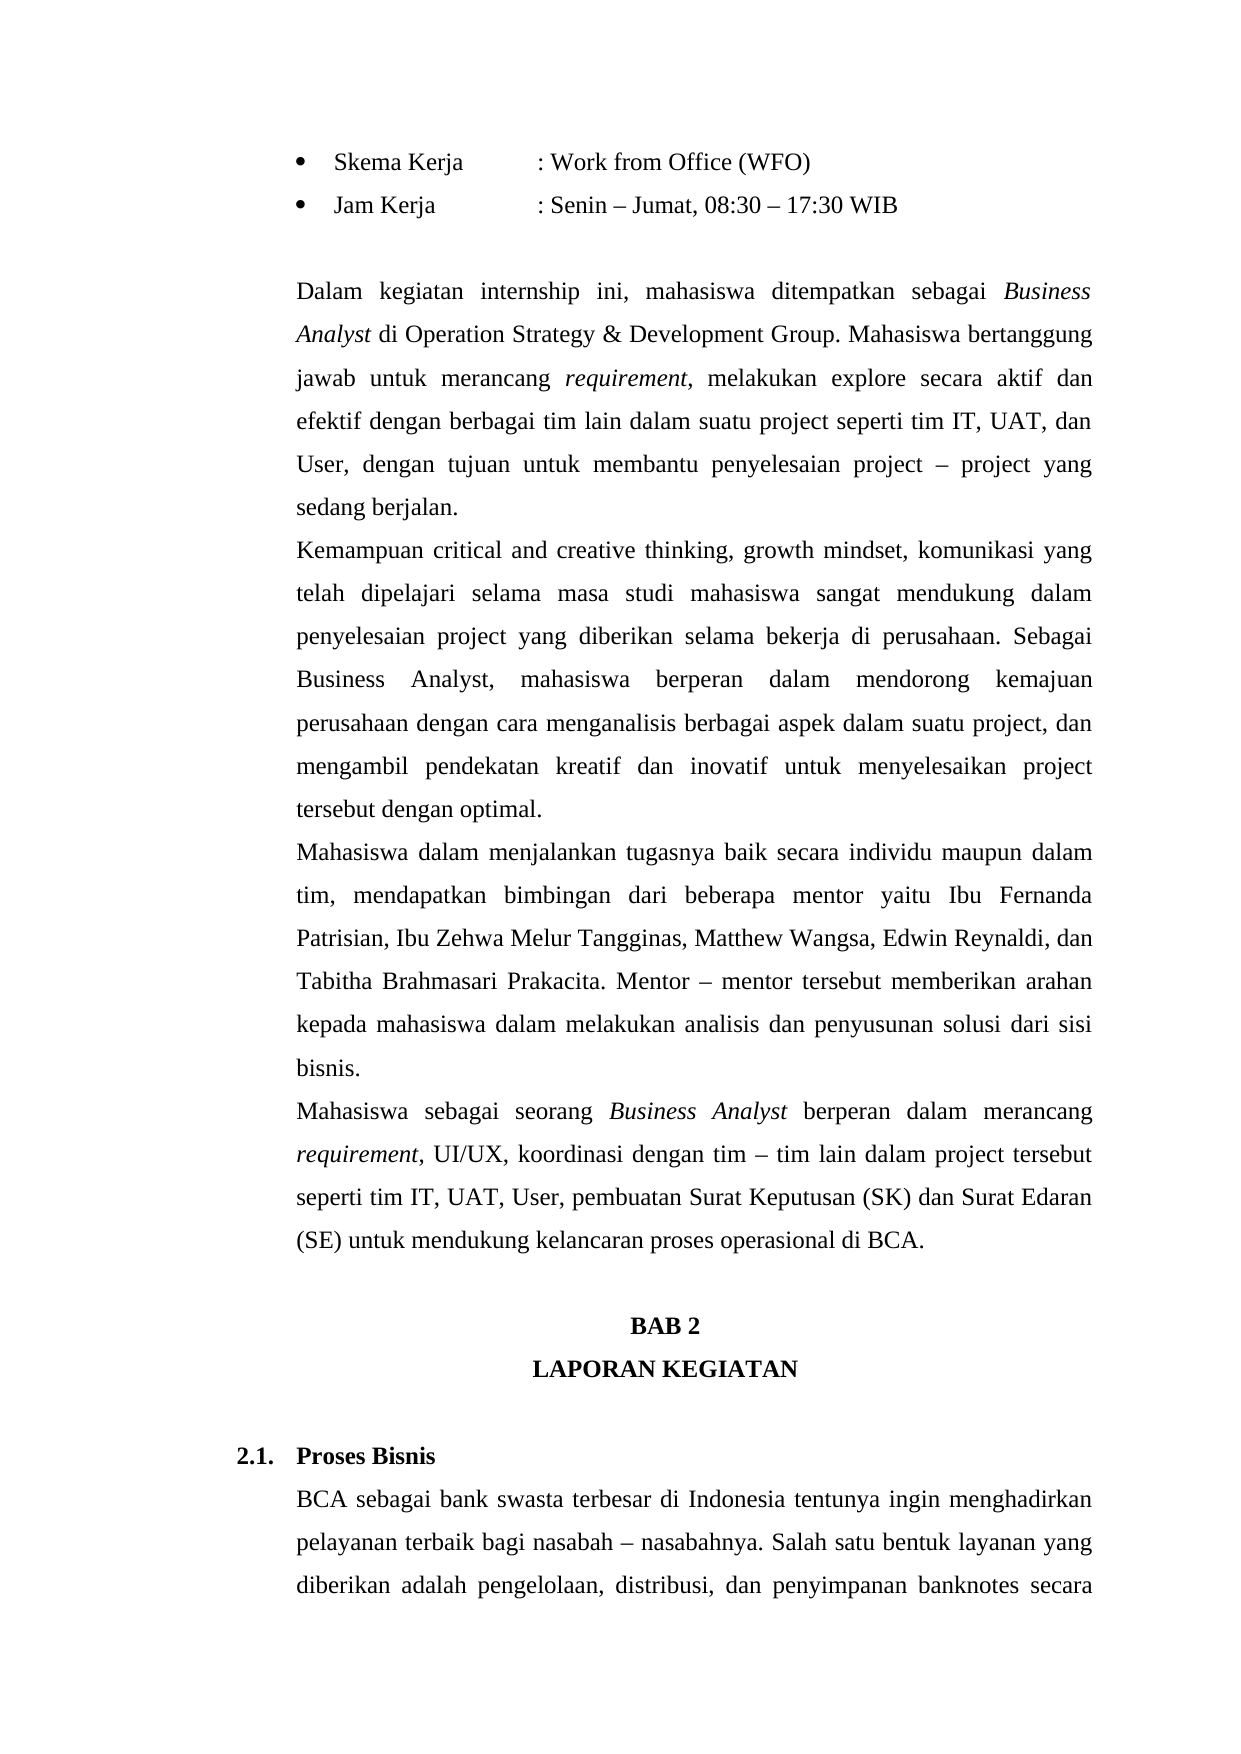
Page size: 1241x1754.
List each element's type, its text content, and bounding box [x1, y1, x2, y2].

list Skema Kerja : Work from Office (WFO) [296, 147, 1093, 176]
text Mahasiswa sebagai seorang Business Analyst berperan dalam merancang requirement, UI/UX, koordinasi dengan tim – tim lain dalam project tersebut seperti tim IT, UAT, User, pembuatan Surat Keputusan (SK) dan Surat Edaran (SE) untuk mendukung kelancaran proses operasional di BCA. [296, 1096, 1093, 1254]
text Dalam kegiatan internship ini, mahasiswa ditempatkan sebagai Business Analyst di Operation Strategy & Development Group. Mahasiswa bertanggung jawab untuk merancang requirement, melakukan explore secara aktif dan efektif dengan berbagai tim lain dalam suatu project seperti tim IT, UAT, dan User, dengan tujuan untuk membantu penyelesaian project – project yang sedang berjalan. [296, 276, 1093, 521]
text Mahasiswa dalam menjalankan tugasnya baik secara individu maupun dalam tim, mendapatkan bimbingan dari beberapa mentor yaitu Ibu Fernanda Patrisian, Ibu Zehwa Melur Tangginas, Matthew Wangsa, Edwin Reynaldi, dan Tabitha Brahmasari Prakacita. Mentor – mentor tersebut memberikan arahan kepada mahasiswa dalam melakukan analisis dan penyusunan solusi dari sisi bisnis. [296, 837, 1093, 1081]
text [296, 1484, 1093, 1599]
text Kemampuan critical and creative thinking, growth mindset, komunikasi yang telah dipelajari selama masa studi mahasiswa sangat mendukung dalam penyelesaian project yang diberikan selama bekerja di perusahaan. Sebagai Business Analyst, mahasiswa berperan dalam mendorong kemajuan perusahaan dengan cara menganalisis berbagai aspek dalam suatu project, dan mengambil pendekatan kreatif dan inovatif untuk menyelesaikan project tersebut dengan optimal. [296, 535, 1093, 823]
subtitle BAB 2 LAPORAN KEGIATAN [237, 1311, 1093, 1383]
list Jam Kerja : Senin – Jumat, 08:30 – 17:30 WIB [296, 190, 1093, 219]
subtitle Proses Bisnis [236, 1441, 1093, 1469]
